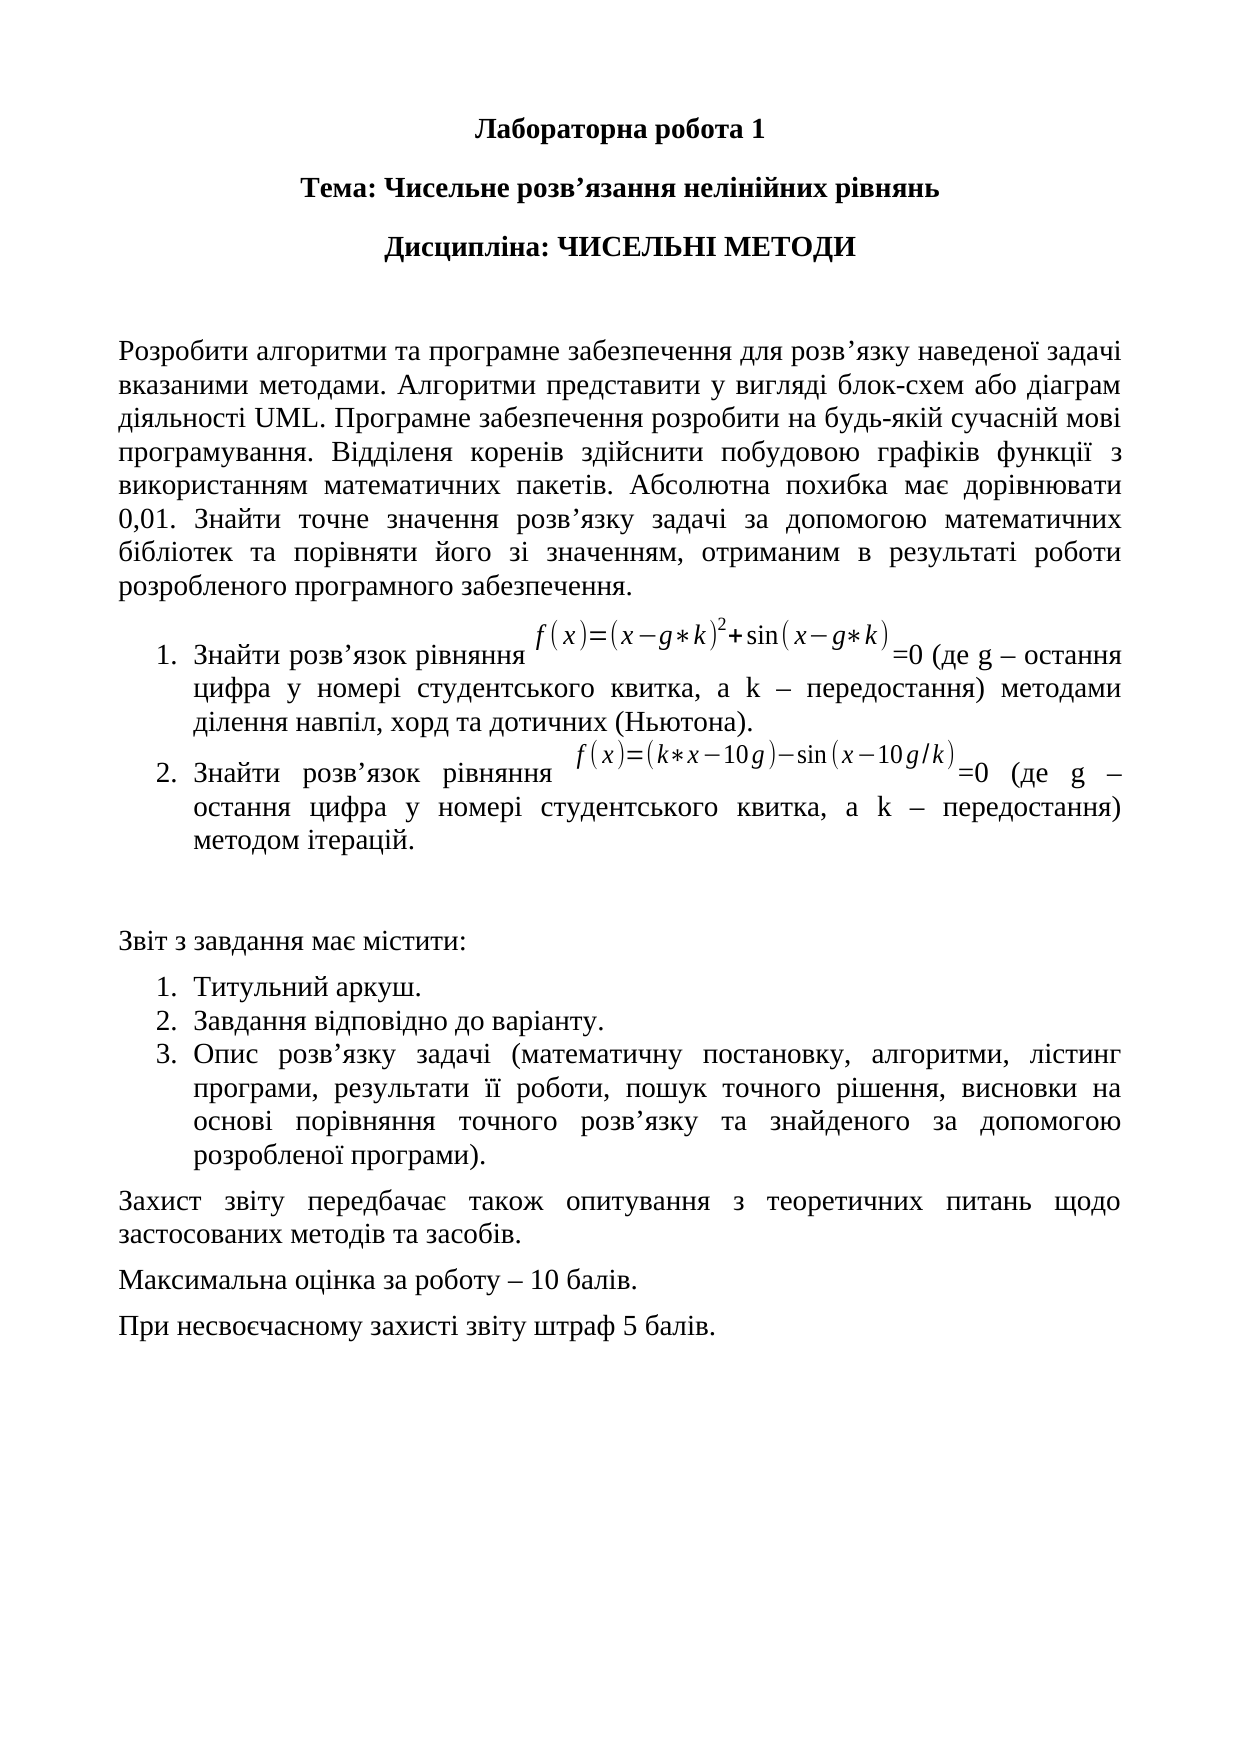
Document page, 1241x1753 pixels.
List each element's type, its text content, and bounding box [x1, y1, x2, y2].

text Тема: Чисельне розв’язання нелінійних рівнянь [118, 170, 1122, 204]
text Дисципліна: ЧИСЕЛЬНІ МЕТОДИ [118, 229, 1122, 262]
text При несвоєчасному захисті звіту штраф 5 балів. [118, 1308, 1122, 1342]
list Знайти розв’язок рівняння =0 (де g – остання цифра у номері студентського квитка, а k – передостання) методом ітерацій. [156, 737, 1122, 856]
text Максимальна оцінка за роботу – 10 балів. [118, 1262, 1122, 1296]
list Титульний аркуш. [156, 969, 1122, 1003]
list Опис розв’язку задачі (математичну постановку, алгоритми, лістинг програми, результати її роботи, пошук точного рішення, висновки на основі порівняння точного розв’язку та знайденого за допомогою розробленої програми). [156, 1036, 1122, 1170]
text Лабораторна робота 1 [118, 112, 1122, 145]
text Захист звіту передбачає також опитування з теоретичних питань щодо застосованих методів та засобів. [118, 1183, 1122, 1250]
text Звіт з завдання має містити: [118, 923, 1122, 957]
list Завдання відповідно до варіанту. [156, 1003, 1122, 1036]
text Розробити алгоритми та програмне забезпечення для розв’язку наведеної задачі вказаними методами. Алгоритми представити у вигляді блок-схем або діаграм діяльності UML. Програмне забезпечення розробити на будь-якій сучасній мові програмування. Відділеня коренів здійснити побудовою графіків функції з використанням математичних пакетів. Абсолютна похибка має дорівнювати 0,01. Знайти точне значення розв’язку задачі за допомогою математичних бібліотек та порівняти його зі значенням, отриманим в результаті роботи розробленого програмного забезпечення. [118, 333, 1122, 602]
list Знайти розв’язок рівняння =0 (де g – остання цифра у номері студентського квитка, а k – передостання) методами ділення навпіл, хорд та дотичних (Ньютона). [156, 614, 1122, 737]
